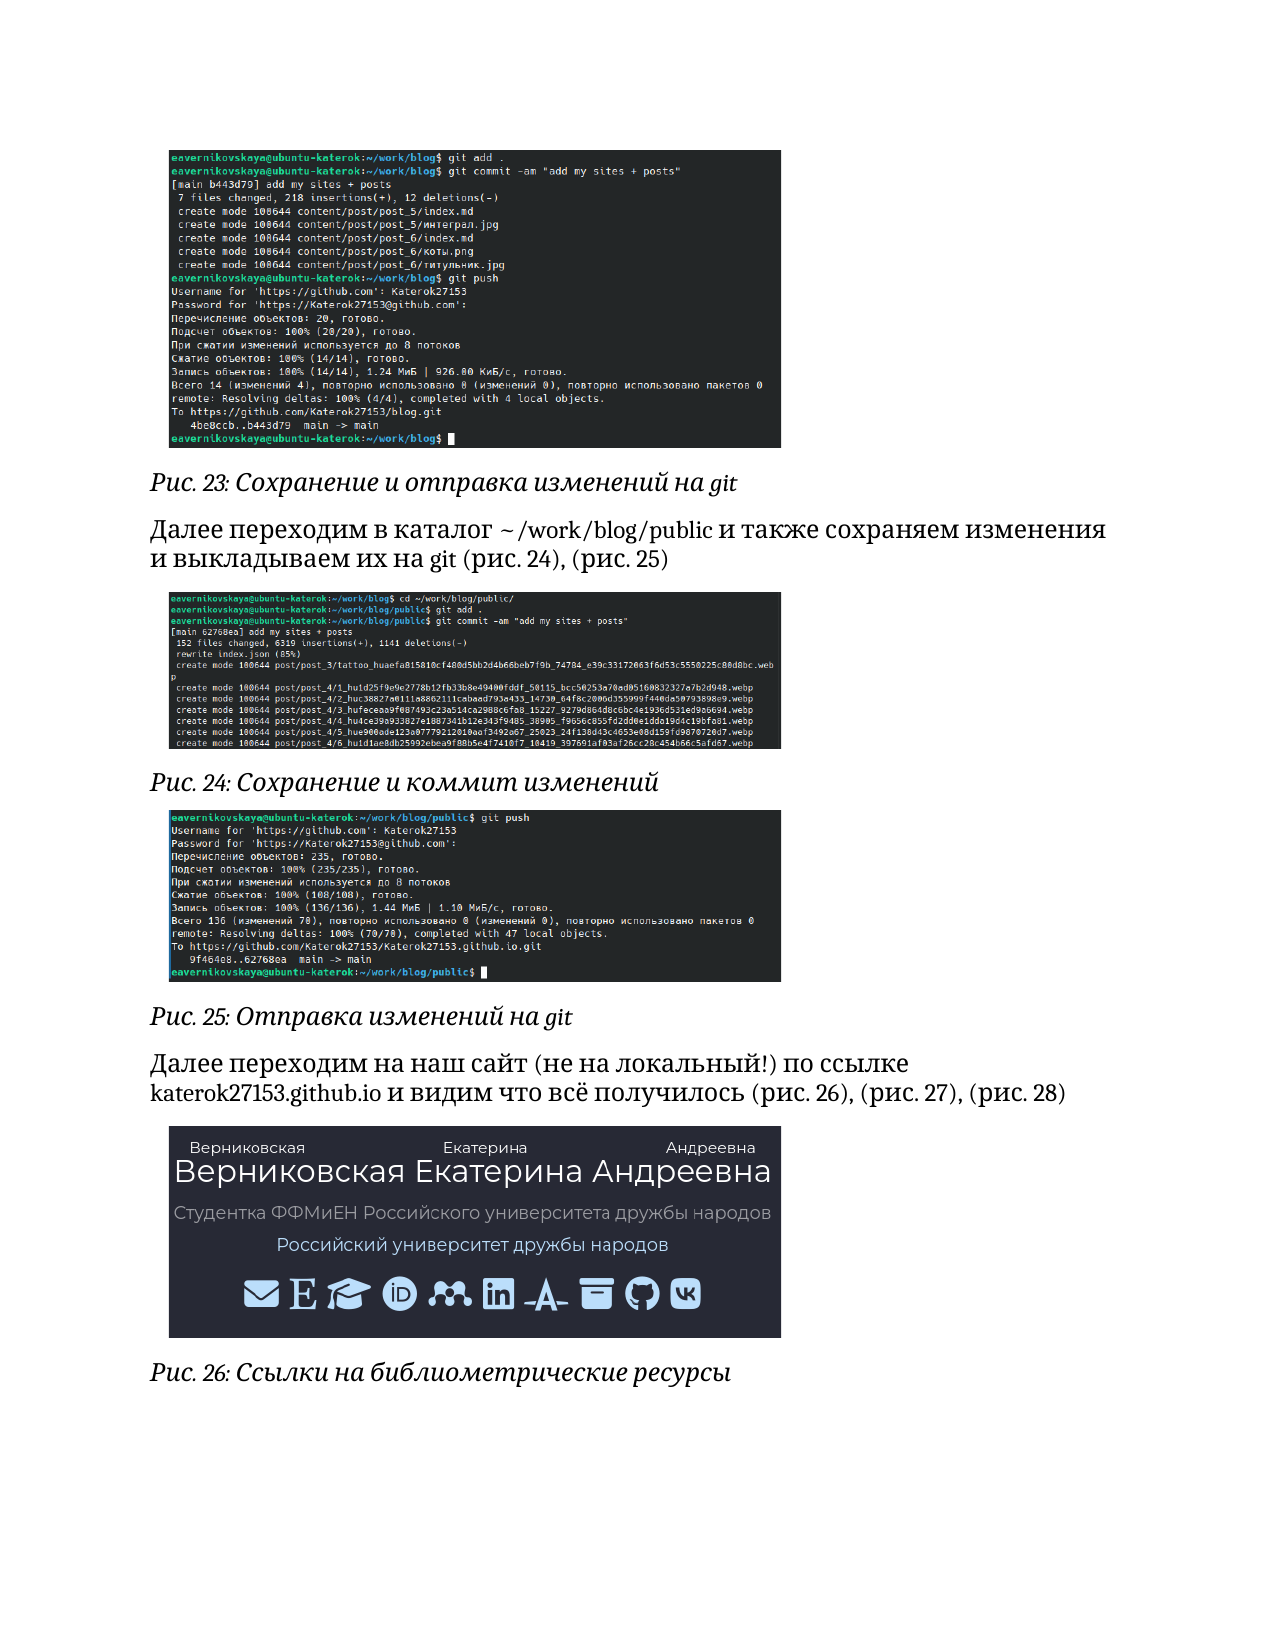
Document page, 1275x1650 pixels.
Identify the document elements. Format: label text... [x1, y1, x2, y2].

text Далее переходим в каталог ~/work/blog/public и также сохраняем изменения и выкладываем их на git (рис. 24), (рис. 25) [150, 516, 1125, 574]
picture [168, 150, 782, 448]
picture [168, 592, 782, 749]
text Рис. 24: Сохранение и коммит изменений [150, 769, 1125, 798]
text Рис. 26: Ссылки на библиометрические ресурсы [150, 1358, 1125, 1387]
text Рис. 23: Сохранение и отправка изменений на git [150, 469, 1125, 498]
picture [168, 1126, 782, 1338]
text Рис. 25: Отправка изменений на git [150, 1003, 1125, 1032]
picture [168, 810, 782, 982]
text Далее переходим на наш сайт (не на локальный!) по ссылке katerok27153.github.io и видим что всё получилось (рис. 26), (рис. 27), (рис. 28) [150, 1050, 1125, 1108]
